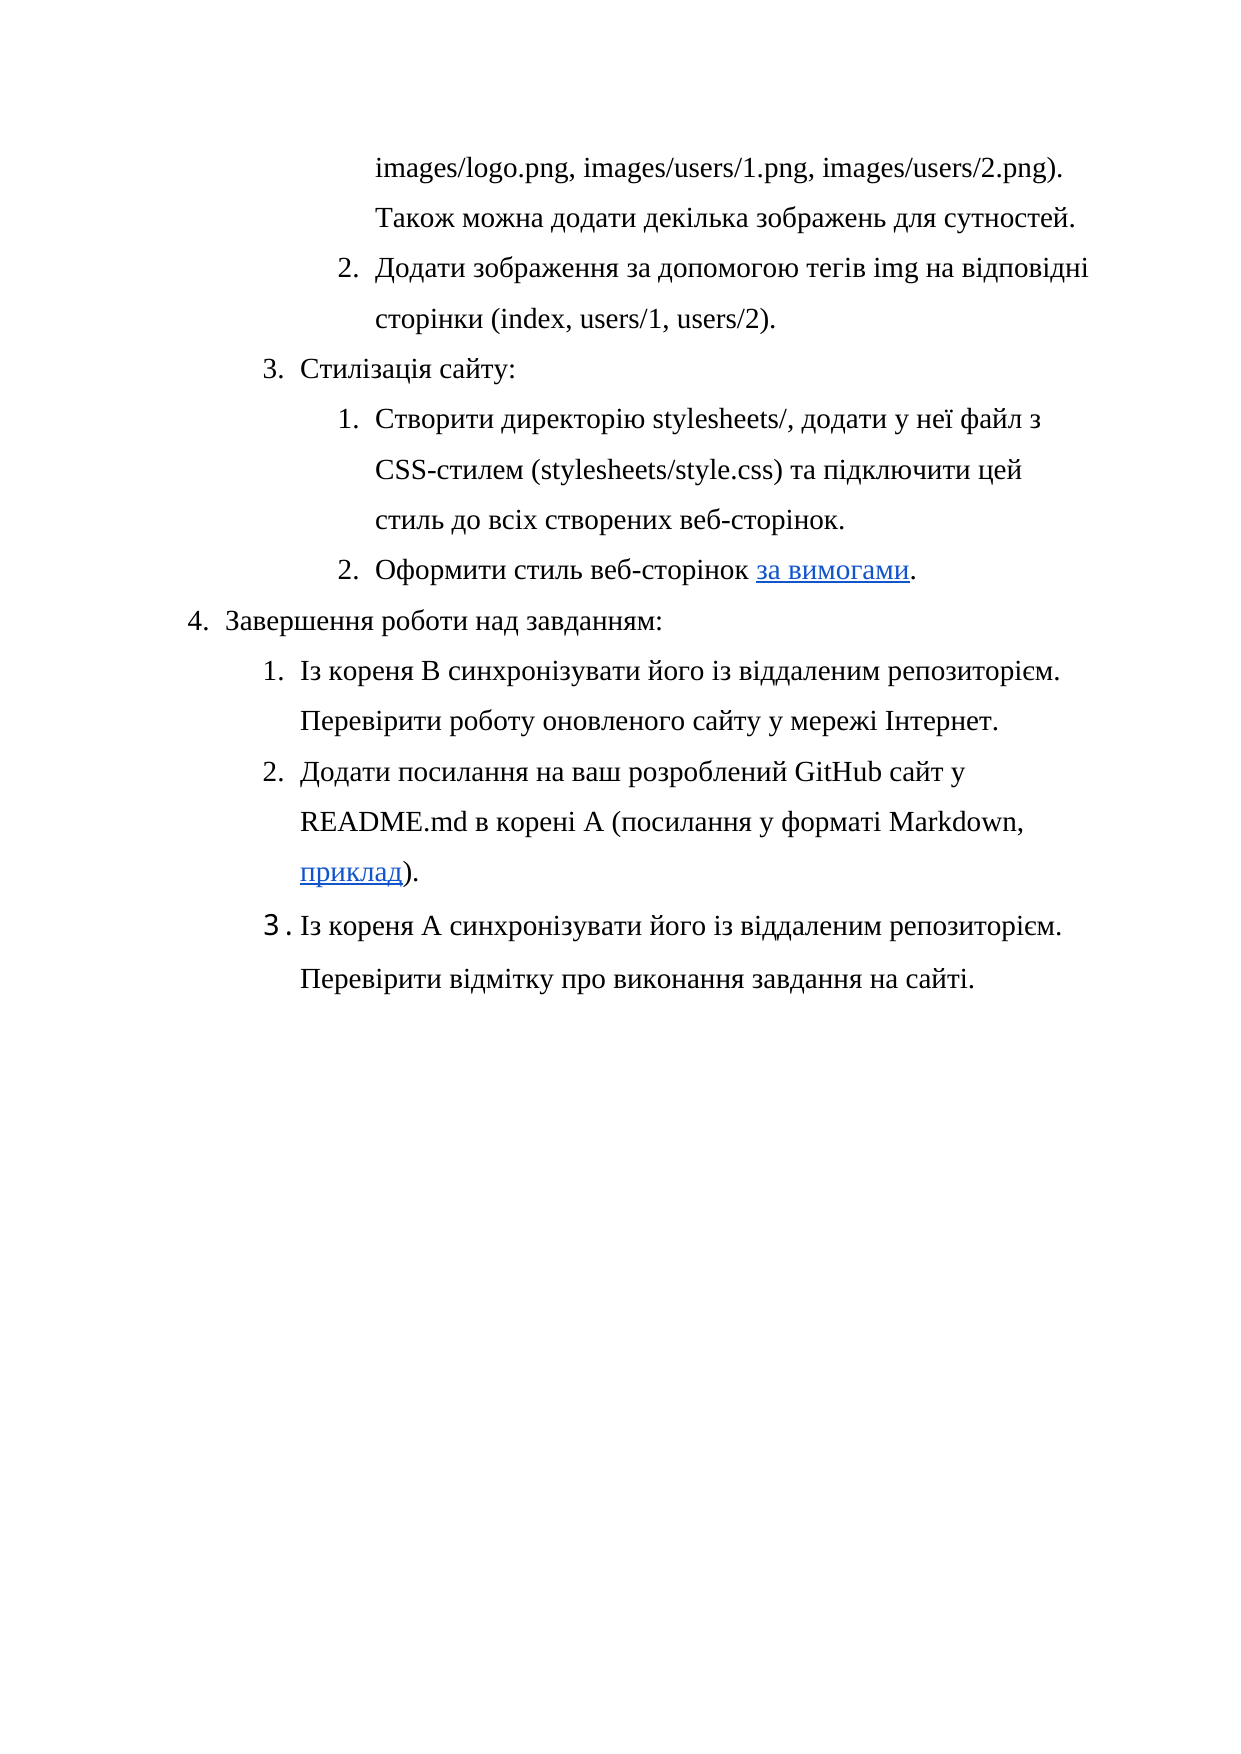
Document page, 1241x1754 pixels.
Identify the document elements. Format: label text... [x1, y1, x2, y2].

list Із кореня B синхронізувати його із віддаленим репозиторієм. Перевірити роботу оновленого сайту у мережі Інтернет. [262, 653, 1090, 737]
list Стилізація сайту: [262, 351, 1090, 385]
list Створити директорію stylesheets/, додати у неї файл з CSS-стилем (stylesheets/style.css) та підключити цей стиль до всіх створених веб-сторінок. [337, 402, 1090, 536]
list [337, 150, 1090, 234]
list Завершення роботи над завданням: [187, 603, 1090, 636]
list Додати зображення за допомогою тегів img на відповідні сторінки (index, users/1, users/2). [337, 251, 1090, 334]
list Оформити стиль веб-сторінок за вимогами. [337, 552, 1090, 586]
list Додати посилання на ваш розроблений GitHub сайт у README.md в корені A (посилання у форматі Markdown, приклад). [262, 754, 1090, 888]
list Із кореня A синхронізувати його із віддаленим репозиторієм. Перевірити відмітку про виконання завдання на сайті. [262, 905, 1090, 995]
